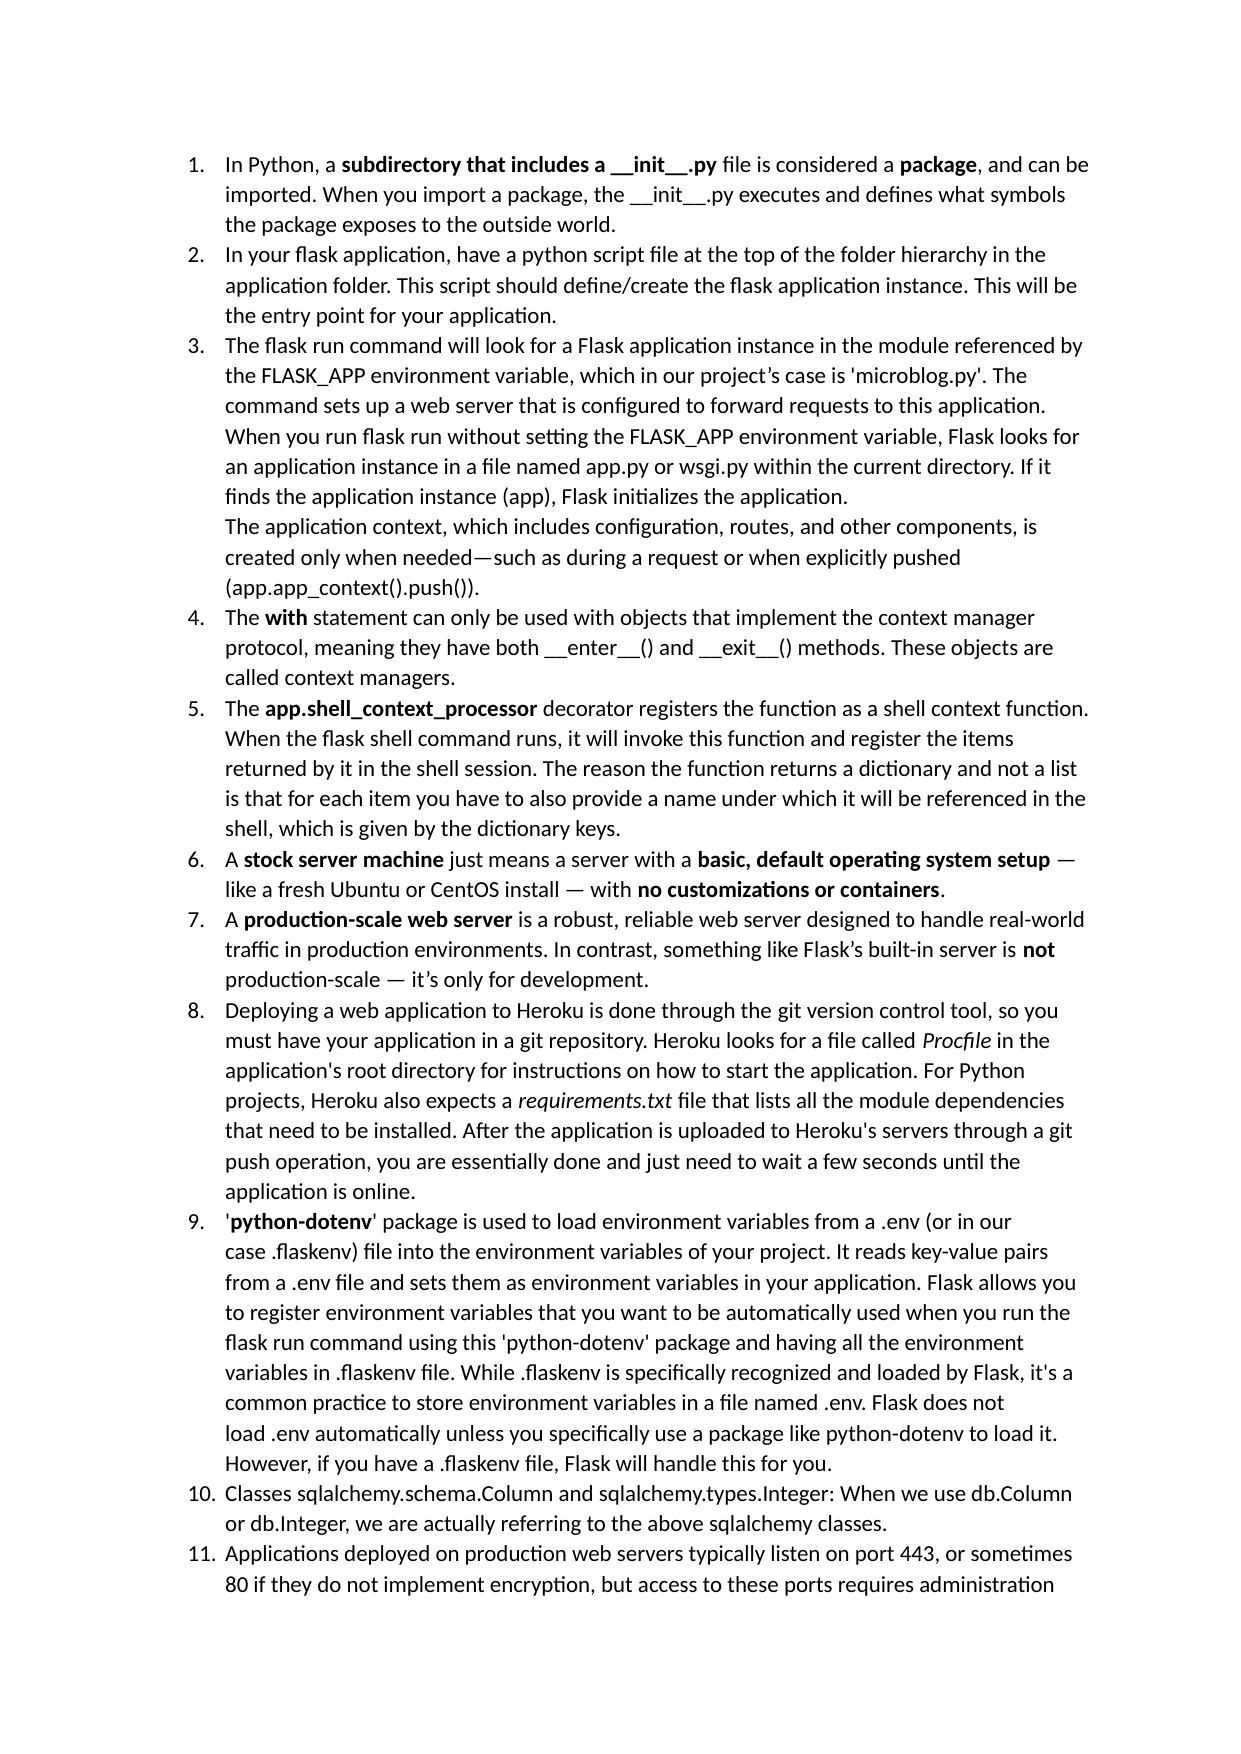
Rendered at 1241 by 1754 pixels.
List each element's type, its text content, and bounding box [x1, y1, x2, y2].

list In your flask application, have a python script file at the top of the folder hierarchy in the application folder. This script should define/create the flask application instance. This will be the entry point for your application. [187, 241, 1090, 329]
list In Python, a subdirectory that includes a __init__.py file is considered a package, and can be imported. When you import a package, the __init__.py executes and defines what symbols the package exposes to the outside world. [187, 150, 1090, 238]
list Deploying a web application to Heroku is done through the git version control tool, so you must have your application in a git repository. Heroku looks for a file called Procfile in the application's root directory for instructions on how to start the application. For Python projects, Heroku also expects a requirements.txt file that lists all the module dependencies that need to be installed. After the application is uploaded to Heroku's servers through a git push operation, you are essentially done and just need to wait a few seconds until the application is online. [187, 996, 1090, 1205]
list The with statement can only be used with objects that implement the context manager protocol, meaning they have both __enter__() and __exit__() methods. These objects are called context managers. [187, 603, 1090, 692]
list A stock server machine just means a server with a basic, default operating system setup — like a fresh Ubuntu or CentOS install — with no customizations or containers. [187, 845, 1090, 903]
list 'python-dotenv' package is used to load environment variables from a .env (or in our case .flaskenv) file into the environment variables of your project. It reads key-value pairs from a .env file and sets them as environment variables in your application. Flask allows you to register environment variables that you want to be automatically used when you run the flask run command using this 'python-dotenv' package and having all the environment variables in .flaskenv file. While .flaskenv is specifically recognized and loaded by Flask, it's a common practice to store environment variables in a file named .env. Flask does not load .env automatically unless you specifically use a package like python-dotenv to load it. However, if you have a .flaskenv file, Flask will handle this for you. [187, 1207, 1090, 1477]
list Classes sqlalchemy.schema.Column and sqlalchemy.types.Integer: When we use db.Column or db.Integer, we are actually referring to the above sqlalchemy classes. [187, 1479, 1090, 1537]
list The app.shell_context_processor decorator registers the function as a shell context function. When the flask shell command runs, it will invoke this function and register the items returned by it in the shell session. The reason the function returns a dictionary and not a list is that for each item you have to also provide a name under which it will be referenced in the shell, which is given by the dictionary keys. [187, 694, 1090, 843]
list The flask run command will look for a Flask application instance in the module referenced by the FLASK_APP environment variable, which in our project’s case is 'microblog.py'. The command sets up a web server that is configured to forward requests to this application. When you run flask run without setting the FLASK_APP environment variable, Flask looks for an application instance in a file named app.py or wsgi.py within the current directory. If it finds the application instance (app), Flask initializes the application. The application context, which includes configuration, routes, and other components, is created only when needed—such as during a request or when explicitly pushed (app.app_context().push()). [187, 331, 1090, 601]
list A production-scale web server is a robust, reliable web server designed to handle real-world traffic in production environments. In contrast, something like Flask’s built-in server is not production-scale — it’s only for development. [187, 905, 1090, 994]
